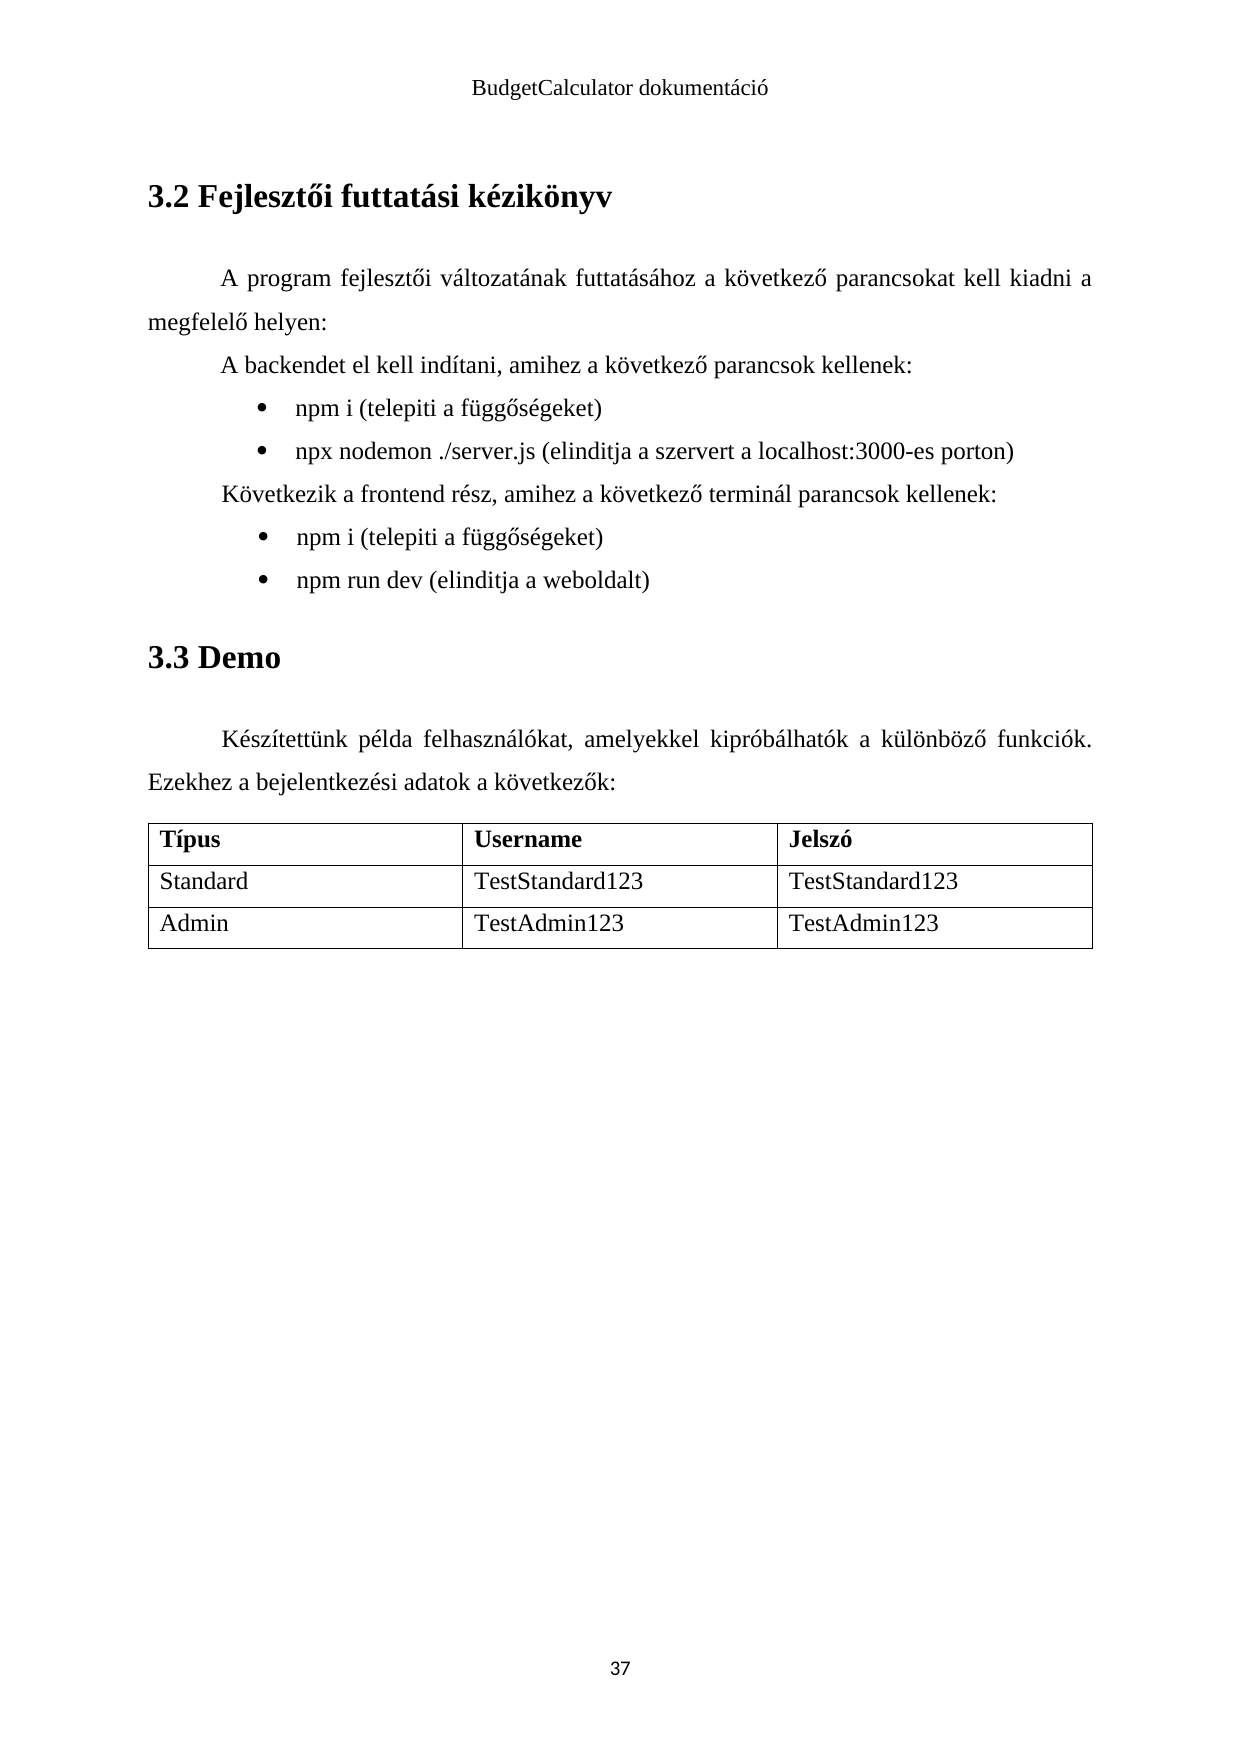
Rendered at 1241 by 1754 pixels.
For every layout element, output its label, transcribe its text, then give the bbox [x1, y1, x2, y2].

table_cell Admin [149, 908, 462, 948]
table_header Jelszó [778, 824, 1092, 865]
table_cell TestStandard123 [463, 866, 777, 907]
list npm i (telepiti a függőségeket) [258, 393, 1093, 422]
table_cell TestStandard123 [778, 866, 1092, 907]
text A program fejlesztői változatának futtatásához a következő parancsokat kell kiadni a megfelelő helyen: [148, 263, 1093, 335]
table_cell Standard [149, 866, 462, 907]
text Készítettünk példa felhasználókat, amelyekkel kipróbálhatók a különböző funkciók. Ezekhez a bejelentkezési adatok a következők: [148, 724, 1093, 796]
table_header Típus [149, 824, 462, 865]
table_header Username [463, 824, 777, 865]
list npm i (telepiti a függőségeket) [259, 522, 1093, 551]
list npm run dev (elinditja a weboldalt) [259, 565, 1093, 594]
table_cell TestAdmin123 [463, 908, 777, 948]
subtitle 3.3 Demo [148, 638, 1093, 676]
text Következik a frontend rész, amihez a következő terminál parancsok kellenek: [221, 479, 1093, 508]
table_cell TestAdmin123 [778, 908, 1092, 948]
subtitle 3.2 Fejlesztői futtatási kézikönyv [148, 177, 1093, 215]
list npx nodemon ./server.js (elinditja a szervert a localhost:3000-es porton) [258, 436, 1093, 465]
text A backendet el kell indítani, amihez a következő parancsok kellenek: [148, 350, 1093, 378]
